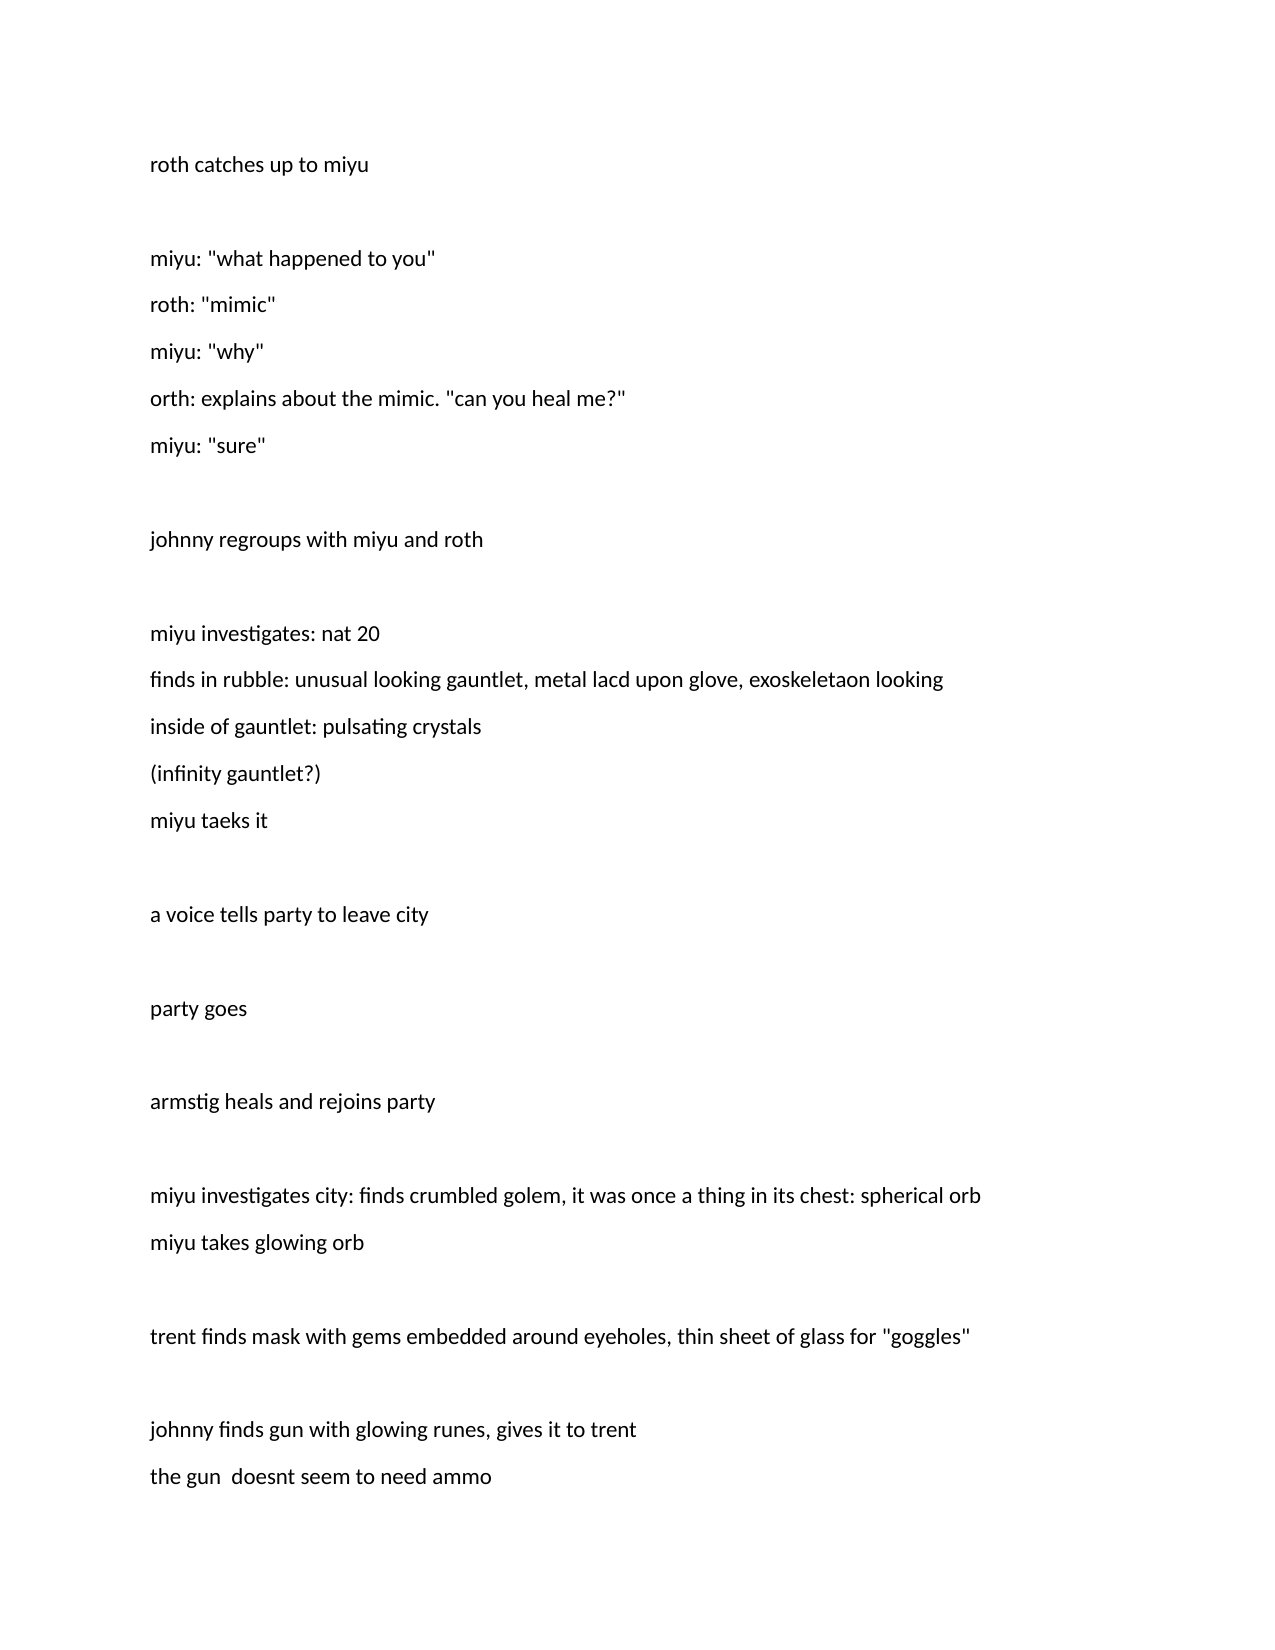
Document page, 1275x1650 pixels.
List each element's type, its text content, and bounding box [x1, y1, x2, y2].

text miyu investigates: nat 20 [150, 619, 1125, 647]
text party goes [150, 994, 1125, 1022]
text orth: explains about the mimic. "can you heal me?" [150, 384, 1125, 412]
text armstig heals and rejoins party [150, 1087, 1125, 1116]
text roth catches up to miyu [150, 150, 1125, 178]
text johnny finds gun with glowing runes, gives it to trent [150, 1416, 1125, 1444]
text (infinity gauntlet?) [150, 759, 1125, 787]
text a voice tells party to leave city [150, 900, 1125, 928]
text miyu: "sure" [150, 431, 1125, 459]
text miyu: "why" [150, 337, 1125, 366]
text trent finds mask with gems embedded around eyeholes, thin sheet of glass for "goggles" [150, 1322, 1125, 1350]
text miyu investigates city: finds crumbled golem, it was once a thing in its chest: spherical orb [150, 1181, 1125, 1209]
text miyu takes glowing orb [150, 1228, 1125, 1256]
text roth: "mimic" [150, 291, 1125, 319]
text finds in rubble: unusual looking gauntlet, metal lacd upon glove, exoskeletaon looking [150, 666, 1125, 694]
text miyu: "what happened to you" [150, 244, 1125, 272]
text the gun doesnt seem to need ammo [150, 1462, 1125, 1491]
text inside of gauntlet: pulsating crystals [150, 712, 1125, 741]
text johnny regroups with miyu and roth [150, 525, 1125, 553]
text miyu taeks it [150, 806, 1125, 834]
